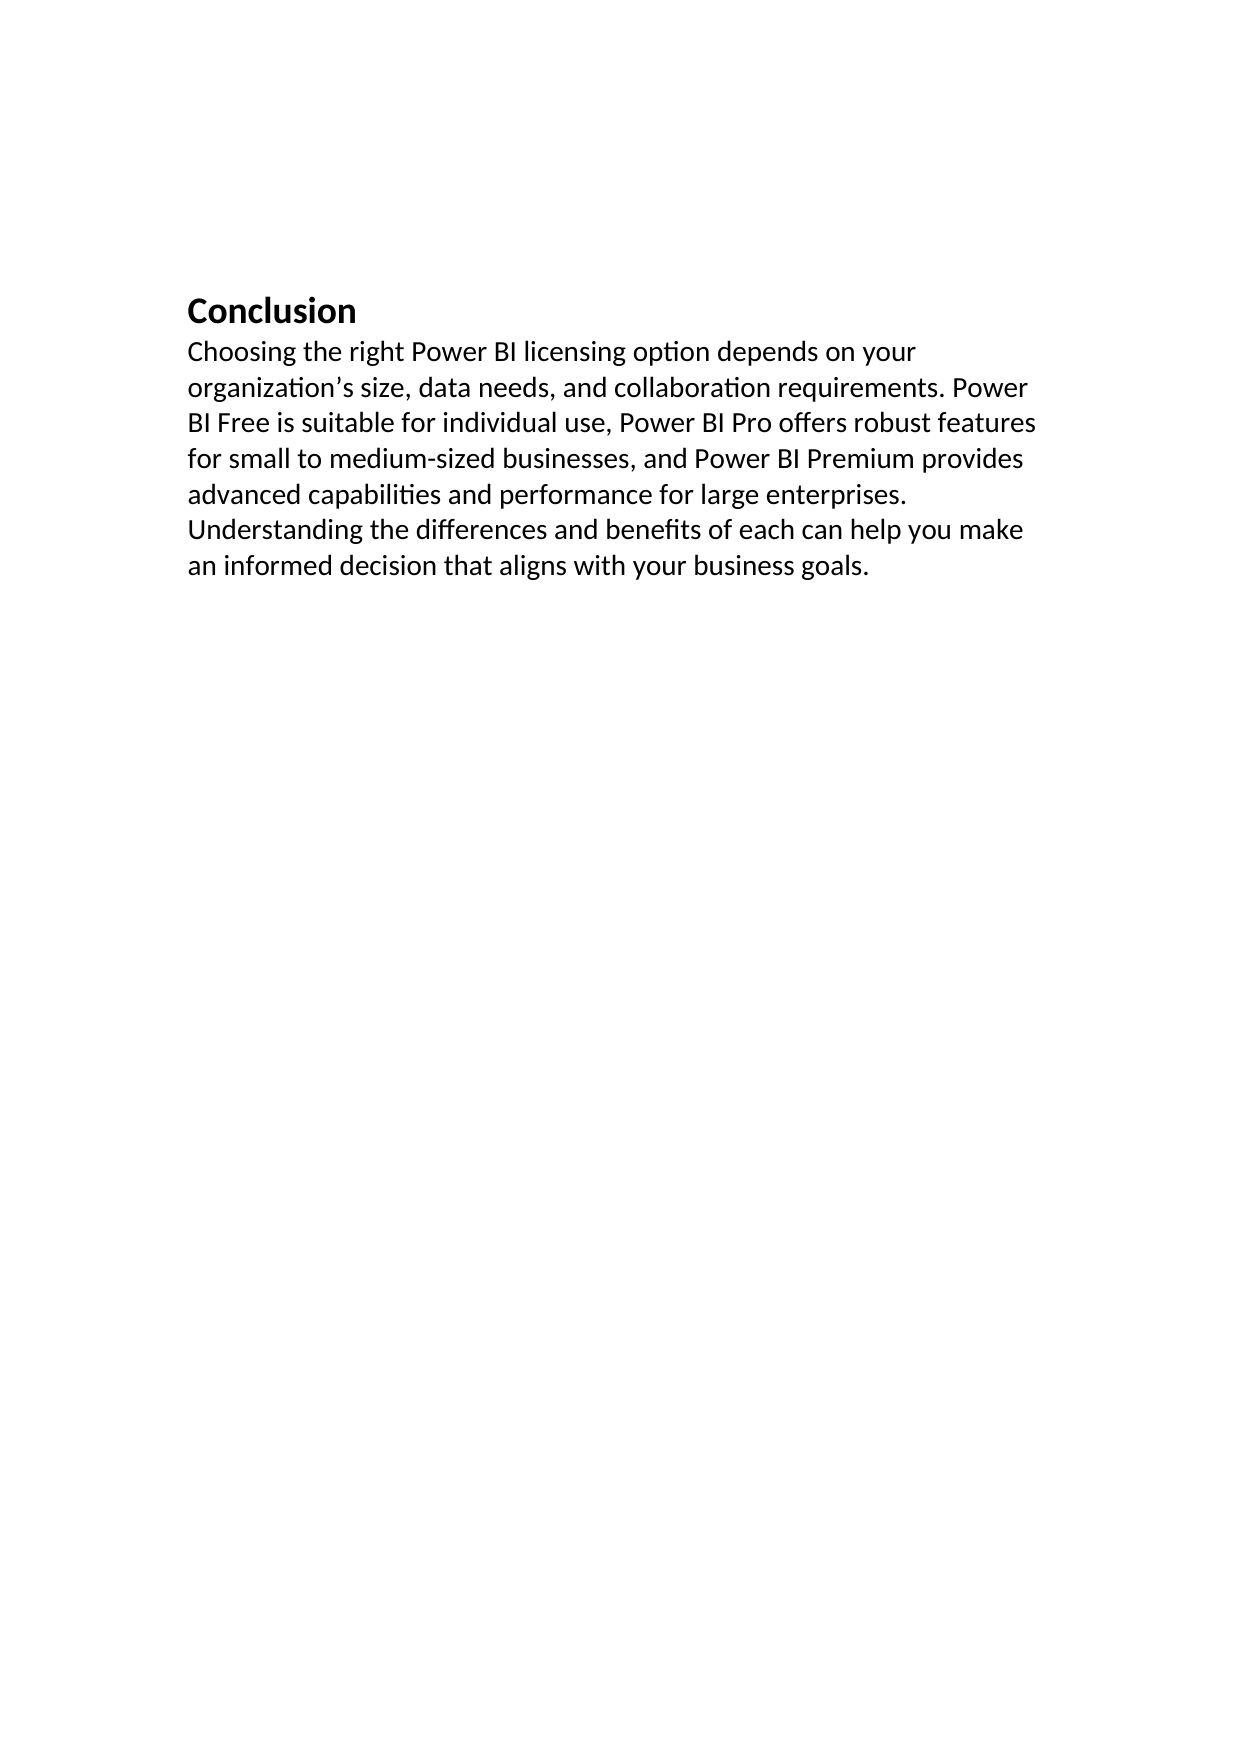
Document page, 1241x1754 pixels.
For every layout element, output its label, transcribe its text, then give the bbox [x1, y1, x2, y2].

text Conclusion [187, 287, 1053, 333]
text Choosing the right Power BI licensing option depends on your organization’s size, data needs, and collaboration requirements. Power BI Free is suitable for individual use, Power BI Pro offers robust features for small to medium-sized businesses, and Power BI Premium provides advanced capabilities and performance for large enterprises. Understanding the differences and benefits of each can help you make an informed decision that aligns with your business goals. [187, 333, 1053, 583]
